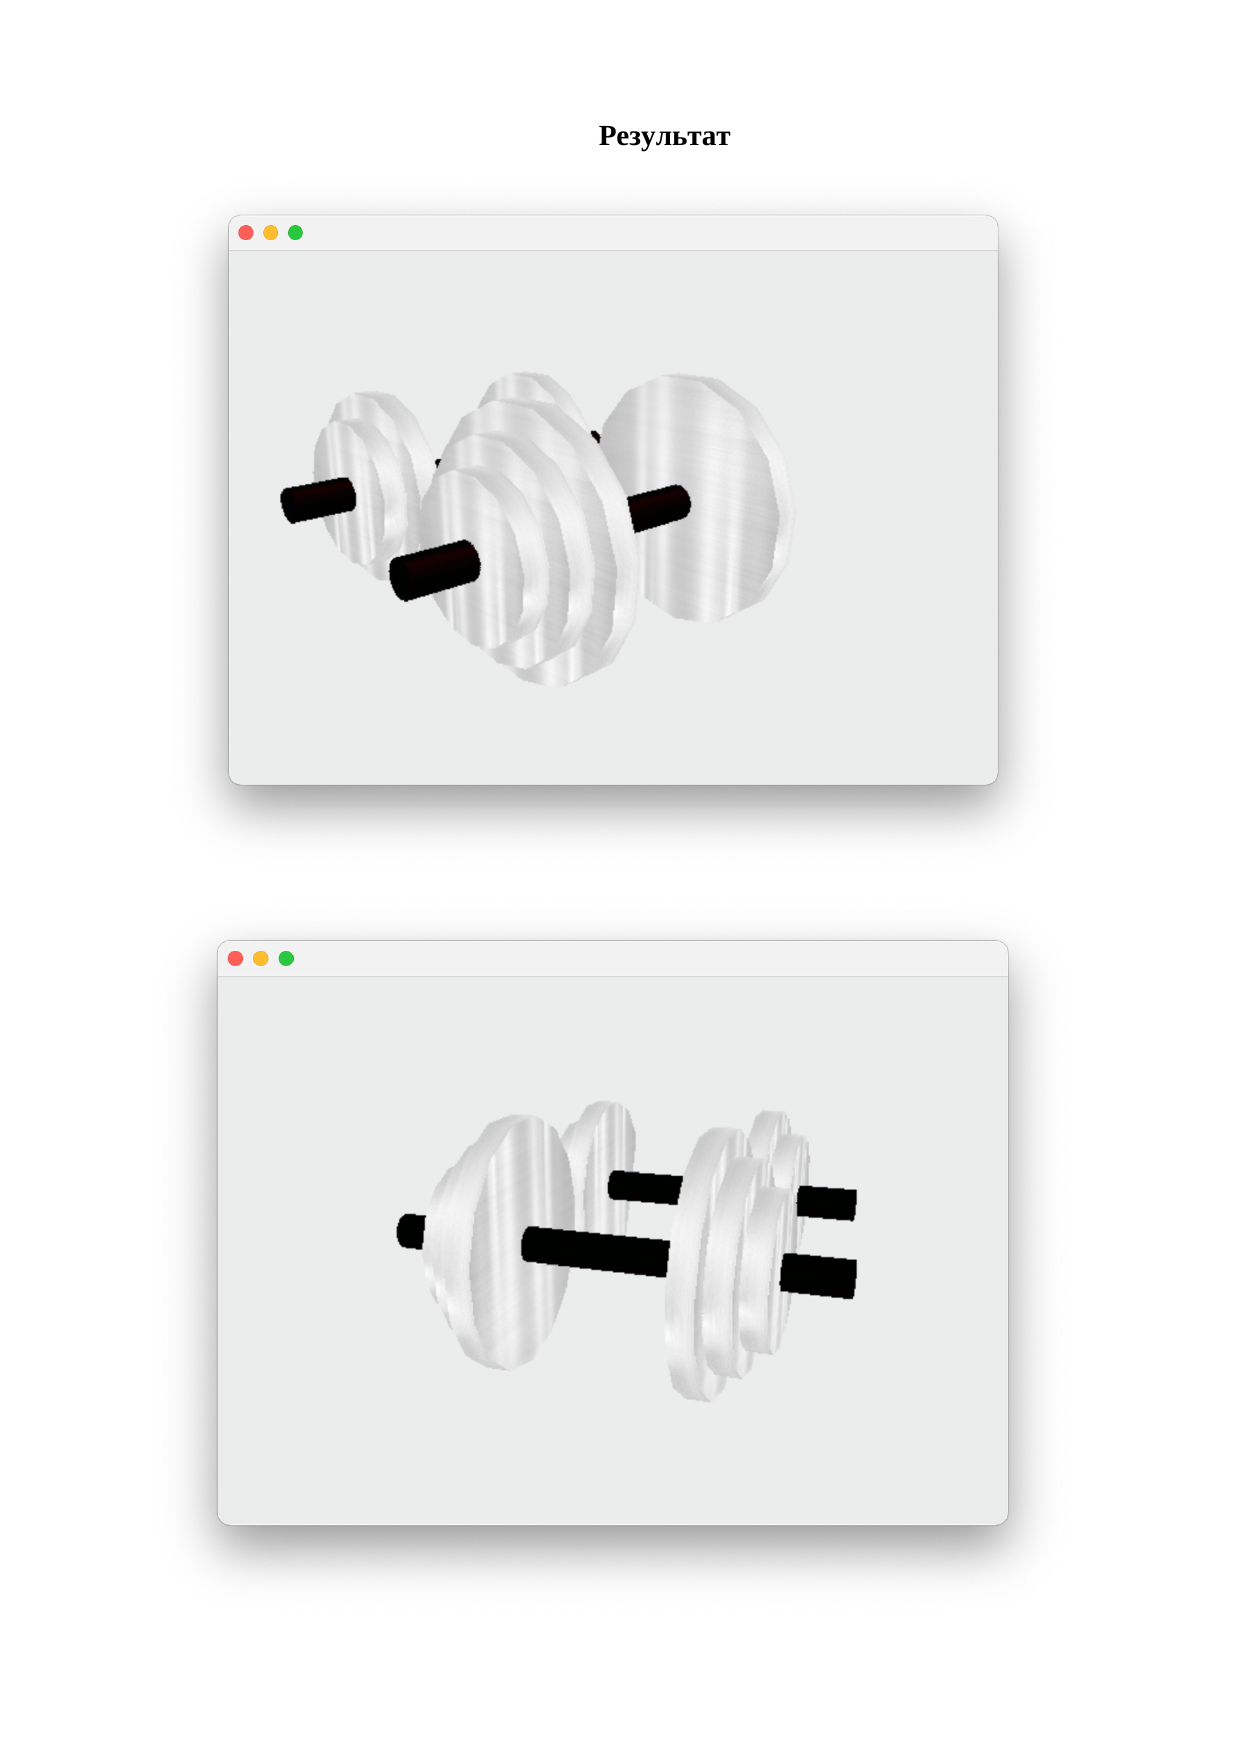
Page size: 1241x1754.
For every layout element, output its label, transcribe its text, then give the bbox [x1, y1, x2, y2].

picture [159, 168, 1067, 876]
picture [146, 892, 1079, 1619]
text Результат [177, 118, 1152, 152]
